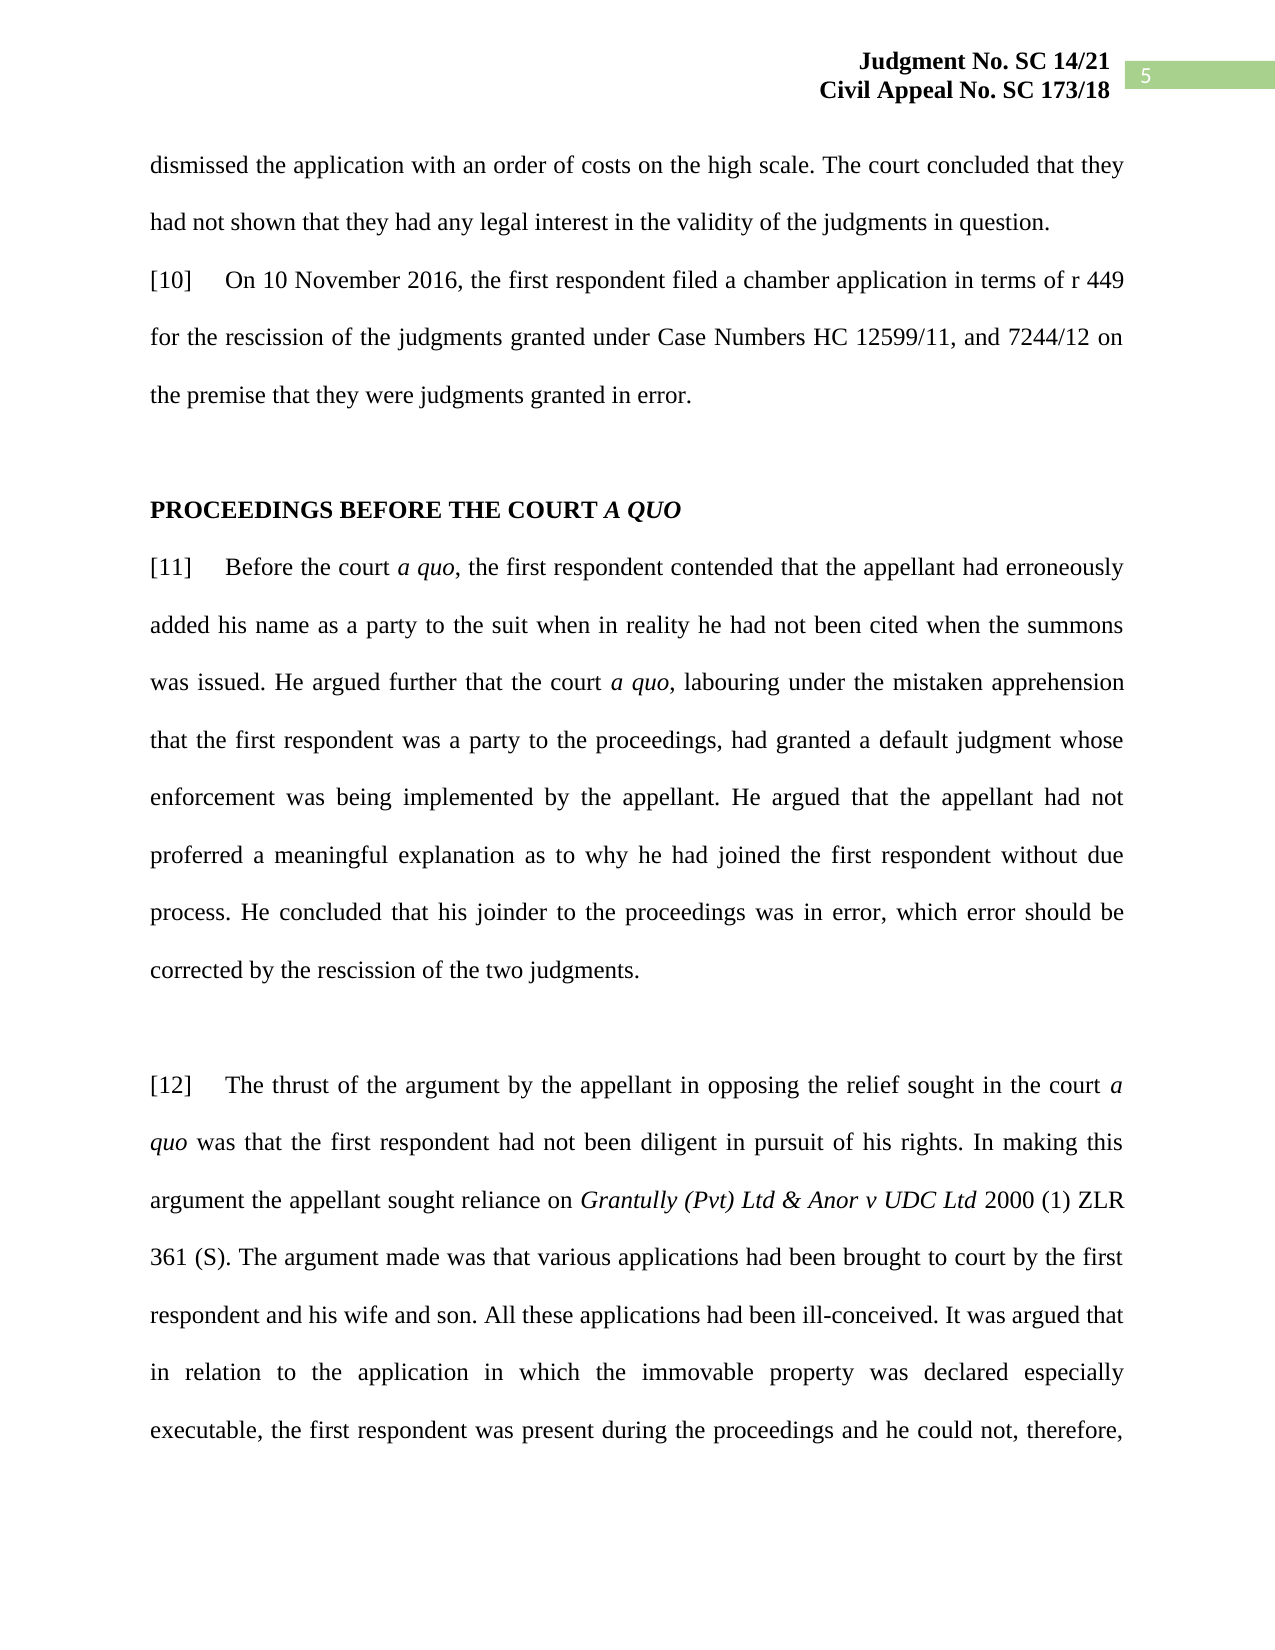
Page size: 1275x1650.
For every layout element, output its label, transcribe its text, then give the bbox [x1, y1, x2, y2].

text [150, 1070, 1125, 1444]
text PROCEEDINGS BEFORE THE COURT A QUO [150, 495, 1125, 524]
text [150, 150, 1125, 236]
text [11] Before the court a quo, the first respondent contended that the appellant had erroneously added his name as a party to the suit when in reality he had not been cited when the summons was issued. He argued further that the court a quo, labouring under the mistaken apprehension that the first respondent was a party to the proceedings, had granted a default judgment whose enforcement was being implemented by the appellant. He argued that the appellant had not proferred a meaningful explanation as to why he had joined the first respondent without due process. He concluded that his joinder to the proceedings was in error, which error should be corrected by the rescission of the two judgments. [150, 552, 1125, 984]
text [10] On 10 November 2016, the first respondent filed a chamber application in terms of r 449 for the rescission of the judgments granted under Case Numbers HC 12599/11, and 7244/12 on the premise that they were judgments granted in error. [150, 265, 1125, 409]
